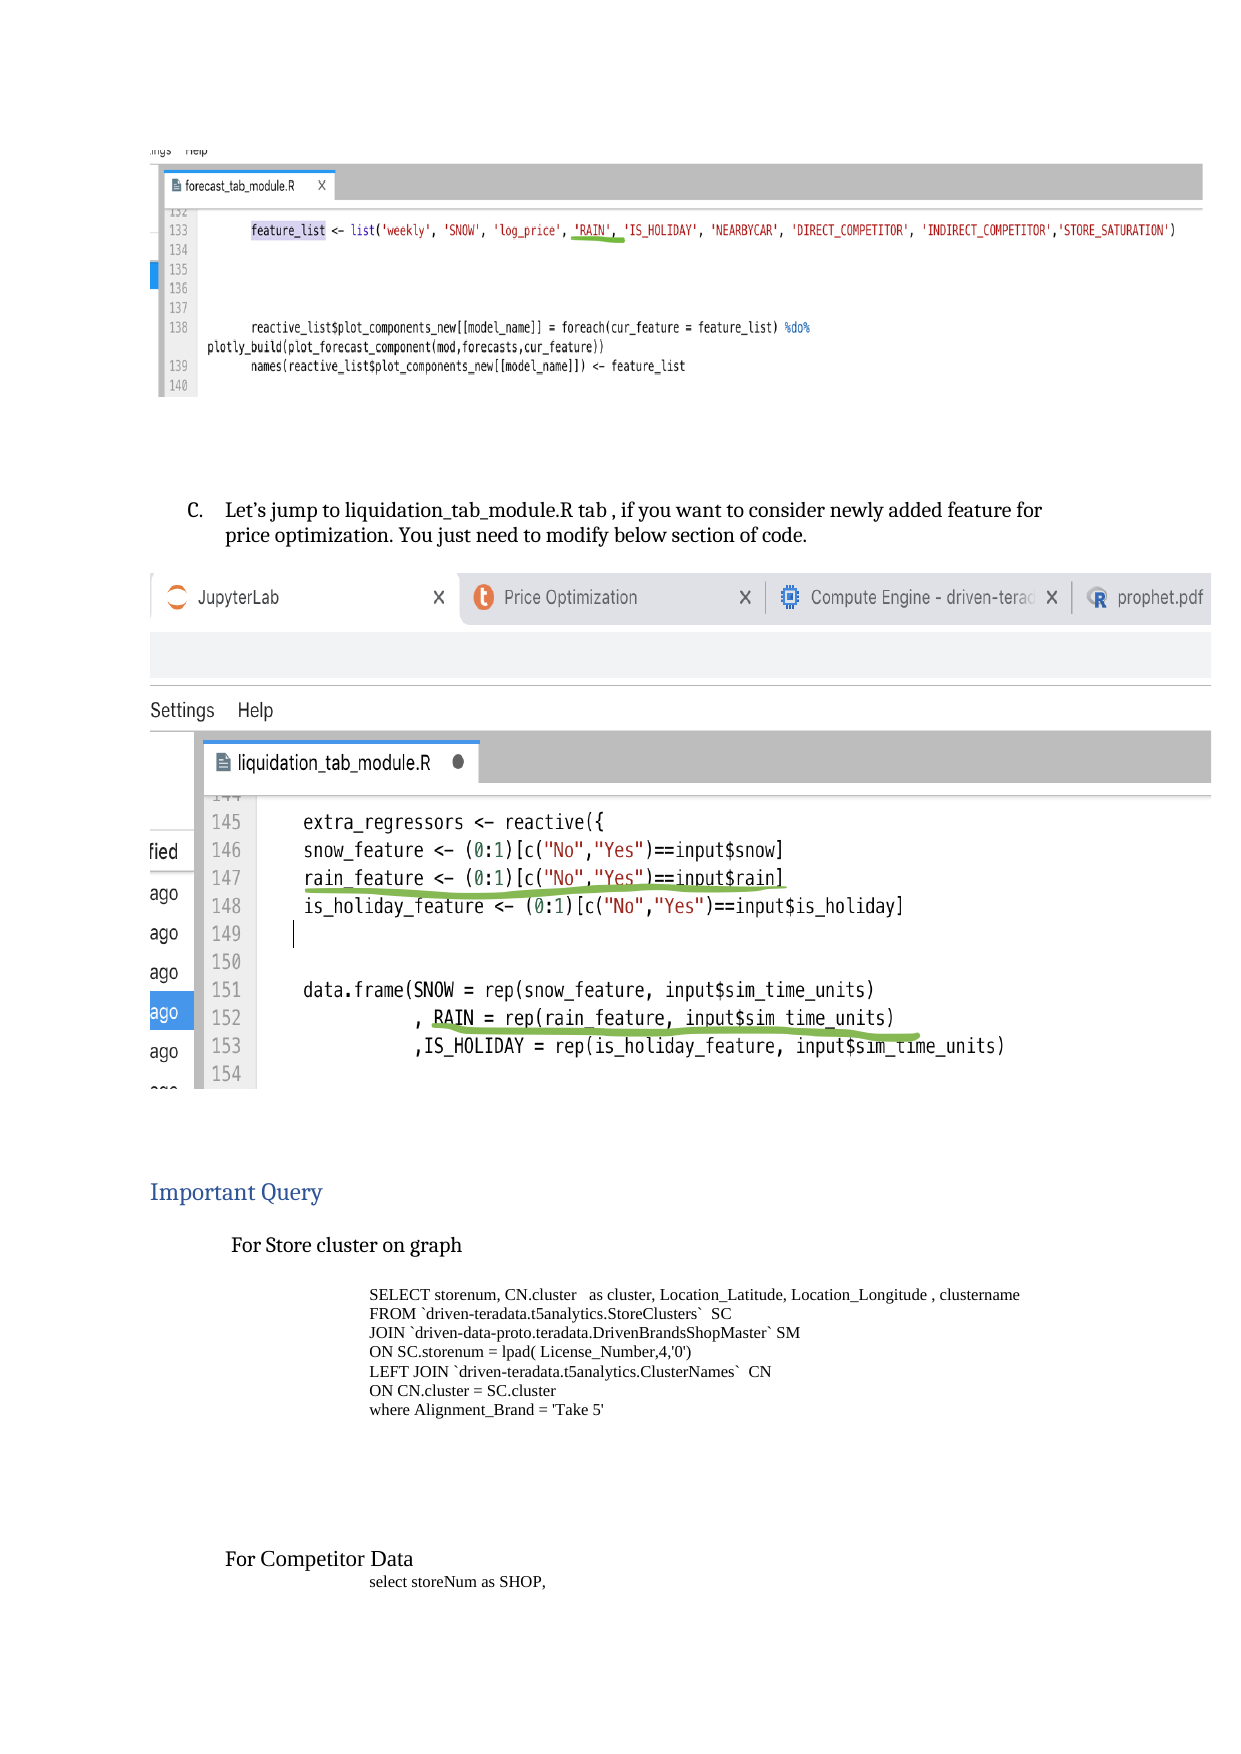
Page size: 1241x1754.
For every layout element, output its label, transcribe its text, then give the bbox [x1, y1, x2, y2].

text ON SC.storenum = lpad( License_Number,4,'0') [369, 1342, 1090, 1361]
text LEFT JOIN `driven-teradata.t5analytics.ClusterNames` CN [369, 1361, 1090, 1381]
text select storeNum as SHOP, [369, 1571, 1090, 1591]
text For Competitor Data [150, 1544, 1090, 1571]
picture [150, 150, 1203, 397]
text where Alignment_Brand = 'Take 5' [369, 1400, 1090, 1419]
text FROM `driven-teradata.t5analytics.StoreClusters` SC [369, 1304, 1090, 1323]
text JOIN `driven-data-proto.teradata.DrivenBrandsShopMaster` SM [369, 1323, 1090, 1342]
picture [150, 573, 1212, 1089]
text ON CN.cluster = SC.cluster [369, 1381, 1090, 1400]
text SELECT storenum, CN.cluster as cluster, Location_Latitude, Location_Longitude , clustername [369, 1285, 1090, 1304]
list Let’s jump to liquidation_tab_module.R tab , if you want to consider newly added feature for price optimization. You just need to modify below section of code. [187, 497, 1090, 548]
subtitle Important Query [150, 1178, 1090, 1207]
text For Store cluster on graph [150, 1233, 1090, 1258]
